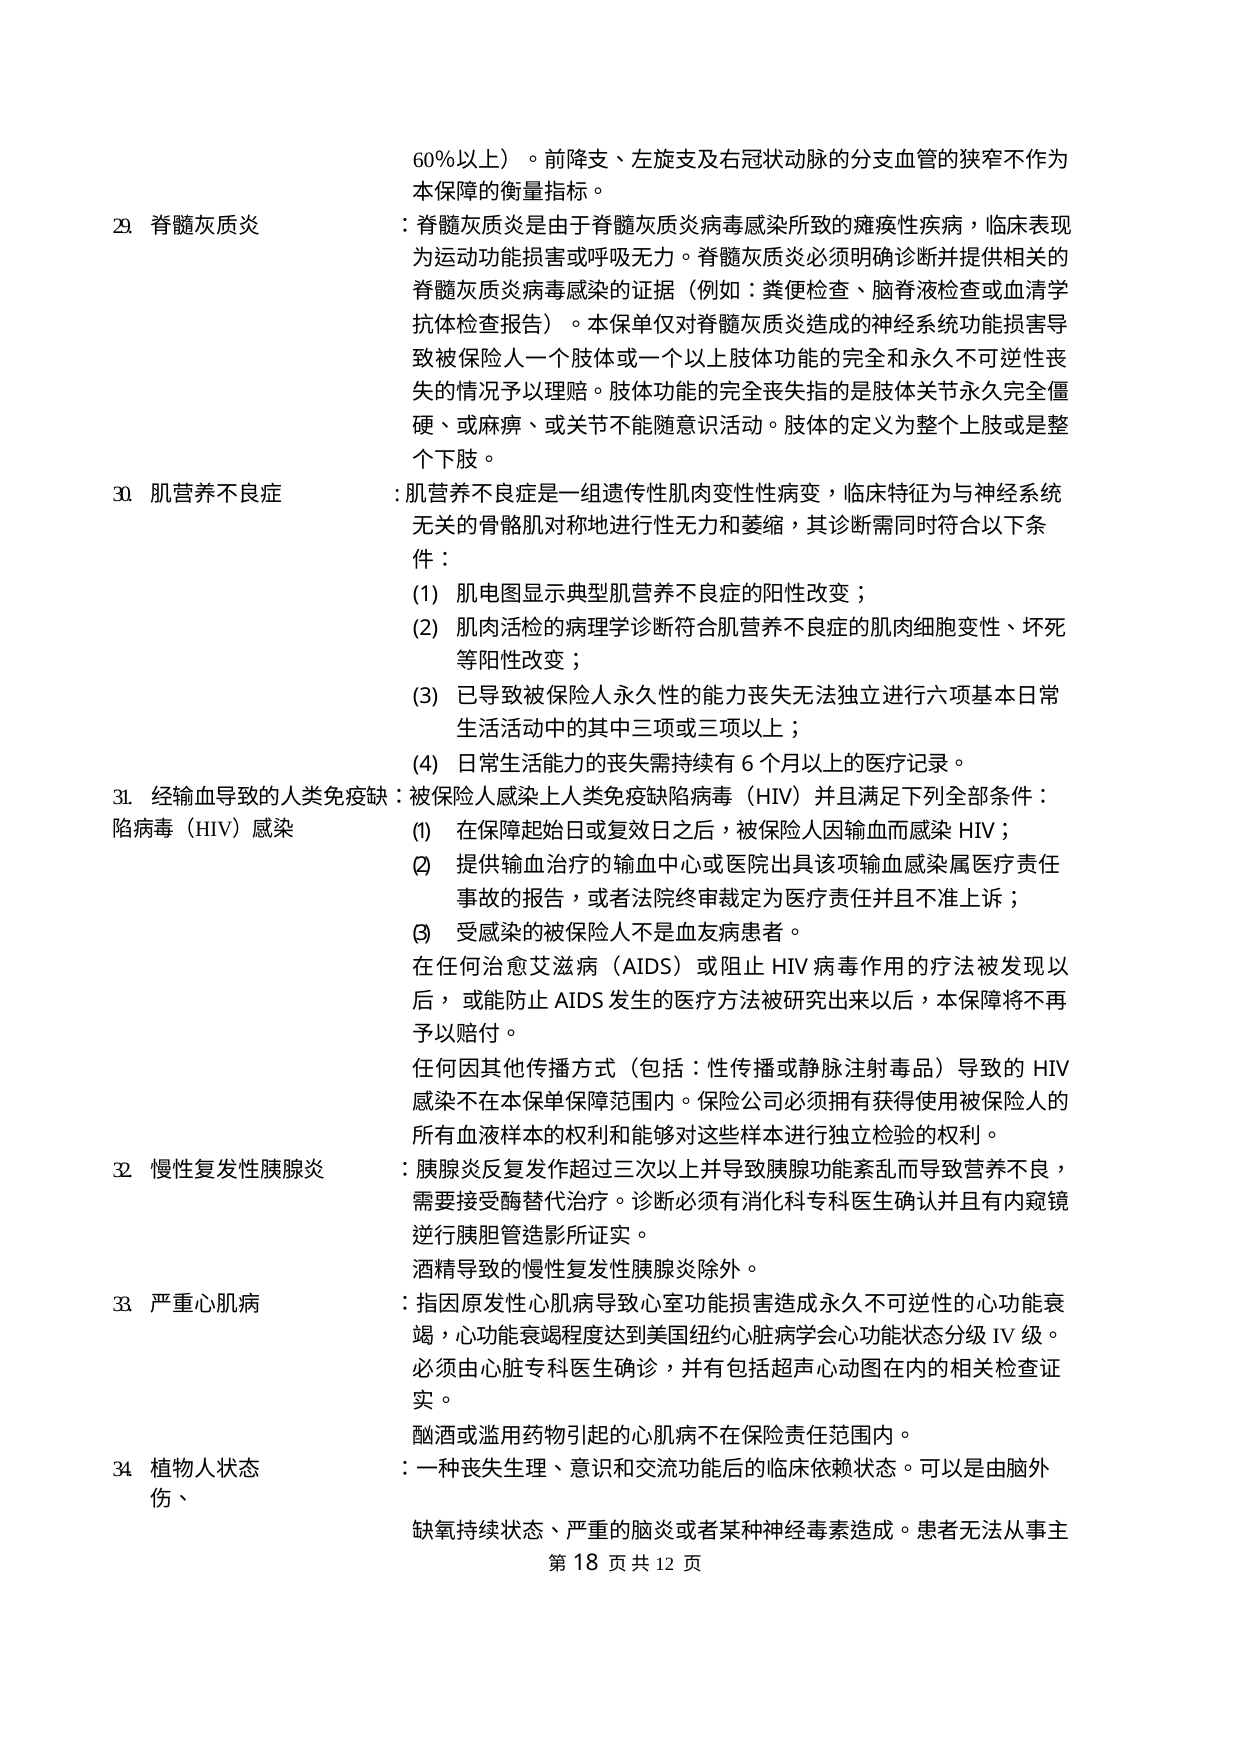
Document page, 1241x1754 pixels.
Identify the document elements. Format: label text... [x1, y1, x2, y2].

list 肌肉活检的病理学诊断符合肌营养不良症的肌肉细胞变性、坏死等阳性改变； [413, 612, 1069, 675]
list 植物人状态 ：一种丧失生理、意识和交流功能后的临床依赖状态。可以是由脑外伤、 [112, 1453, 1090, 1513]
text 竭，心功能衰竭程度达到美国纽约心脏病学会心功能状态分级 IV 级。必须由心脏专科医生确诊，并有包括超声心动图在内的相关检查证实。 [413, 1320, 1080, 1415]
list 提供输血治疗的输血中心或医院出具该项输血感染属医疗责任事故的报告，或者法院终审裁定为医疗责任并且不准上诉； [412, 849, 1070, 913]
list 肌营养不良症 : 肌营养不良症是一组遗传性肌肉变性性病变，临床特征为与神经系统 [112, 478, 1090, 508]
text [413, 1515, 1069, 1545]
list 在保障起始日或复效日之后，被保险人因输血而感染 HIV； [412, 816, 1090, 845]
list 受感染的被保险人不是血友病患者。 [412, 917, 1090, 947]
list 严重心肌病 ：指因原发性心肌病导致心室功能损害造成永久不可逆性的心功能衰 [112, 1288, 1090, 1318]
list 脊髓灰质炎 ：脊髓灰质炎是由于脊髓灰质炎病毒感染所致的瘫痪性疾病，临床表现 [112, 210, 1090, 239]
list 肌电图显示典型肌营养不良症的阳性改变； [413, 578, 1090, 608]
list 已导致被保险人永久性的能力丧失无法独立进行六项基本日常生活活动中的其中三项或三项以上； [413, 680, 1070, 743]
text 酒精导致的慢性复发性胰腺炎除外。 [413, 1254, 1090, 1284]
text 为运动功能损害或呼吸无力。脊髓灰质炎必须明确诊断并提供相关的脊髓灰质炎病毒感染的证据（例如：粪便检查、脑脊液检查或血清学抗体检查报告）。本保单仅对脊髓灰质炎造成的神经系统功能损害导致被保险人一个肢体或一个以上肢体功能的完全和永久不可逆性丧失的情况予以理赔。肢体功能的完全丧失指的是肢体关节永久完全僵硬、或麻痹、或关节不能随意识活动。肢体的定义为整个上肢或是整个下肢。 [413, 242, 1069, 473]
list 经输血导致的人类免疫缺：被保险人感染上人类免疫缺陷病毒（HIV）并且满足下列全部条件： [112, 781, 1090, 811]
text 酗酒或滥用药物引起的心肌病不在保险责任范围内。 [413, 1419, 1090, 1449]
text 60％以上）。前降支、左旋支及右冠状动脉的分支血管的狭窄不作为本保障的衡量指标。 [413, 144, 1069, 206]
text 无关的骨骼肌对称地进行性无力和萎缩，其诊断需同时符合以下条件： [413, 510, 1069, 573]
text 在任何治愈艾滋病（AIDS）或阻止HIV病毒作用的疗法被发现以后， 或能防止AIDS发生的医疗方法被研究出来以后，本保障将不再予以赔付。 [412, 951, 1069, 1048]
text 陷病毒（HIV）感染 [112, 813, 304, 843]
list 慢性复发性胰腺炎 ：胰腺炎反复发作超过三次以上并导致胰腺功能紊乱而导致营养不良， [112, 1154, 1090, 1184]
text 任何因其他传播方式（包括：性传播或静脉注射毒品）导致的HIV感染不在本保单保障范围内。保险公司必须拥有获得使用被保险人的所有血液样本的权利和能够对这些样本进行独立检验的权利。 [412, 1053, 1069, 1150]
text 需要接受酶替代治疗。诊断必须有消化科专科医生确认并且有内窥镜逆行胰胆管造影所证实。 [413, 1186, 1069, 1250]
list 日常生活能力的丧失需持续有 6 个月以上的医疗记录。 [413, 748, 1090, 777]
